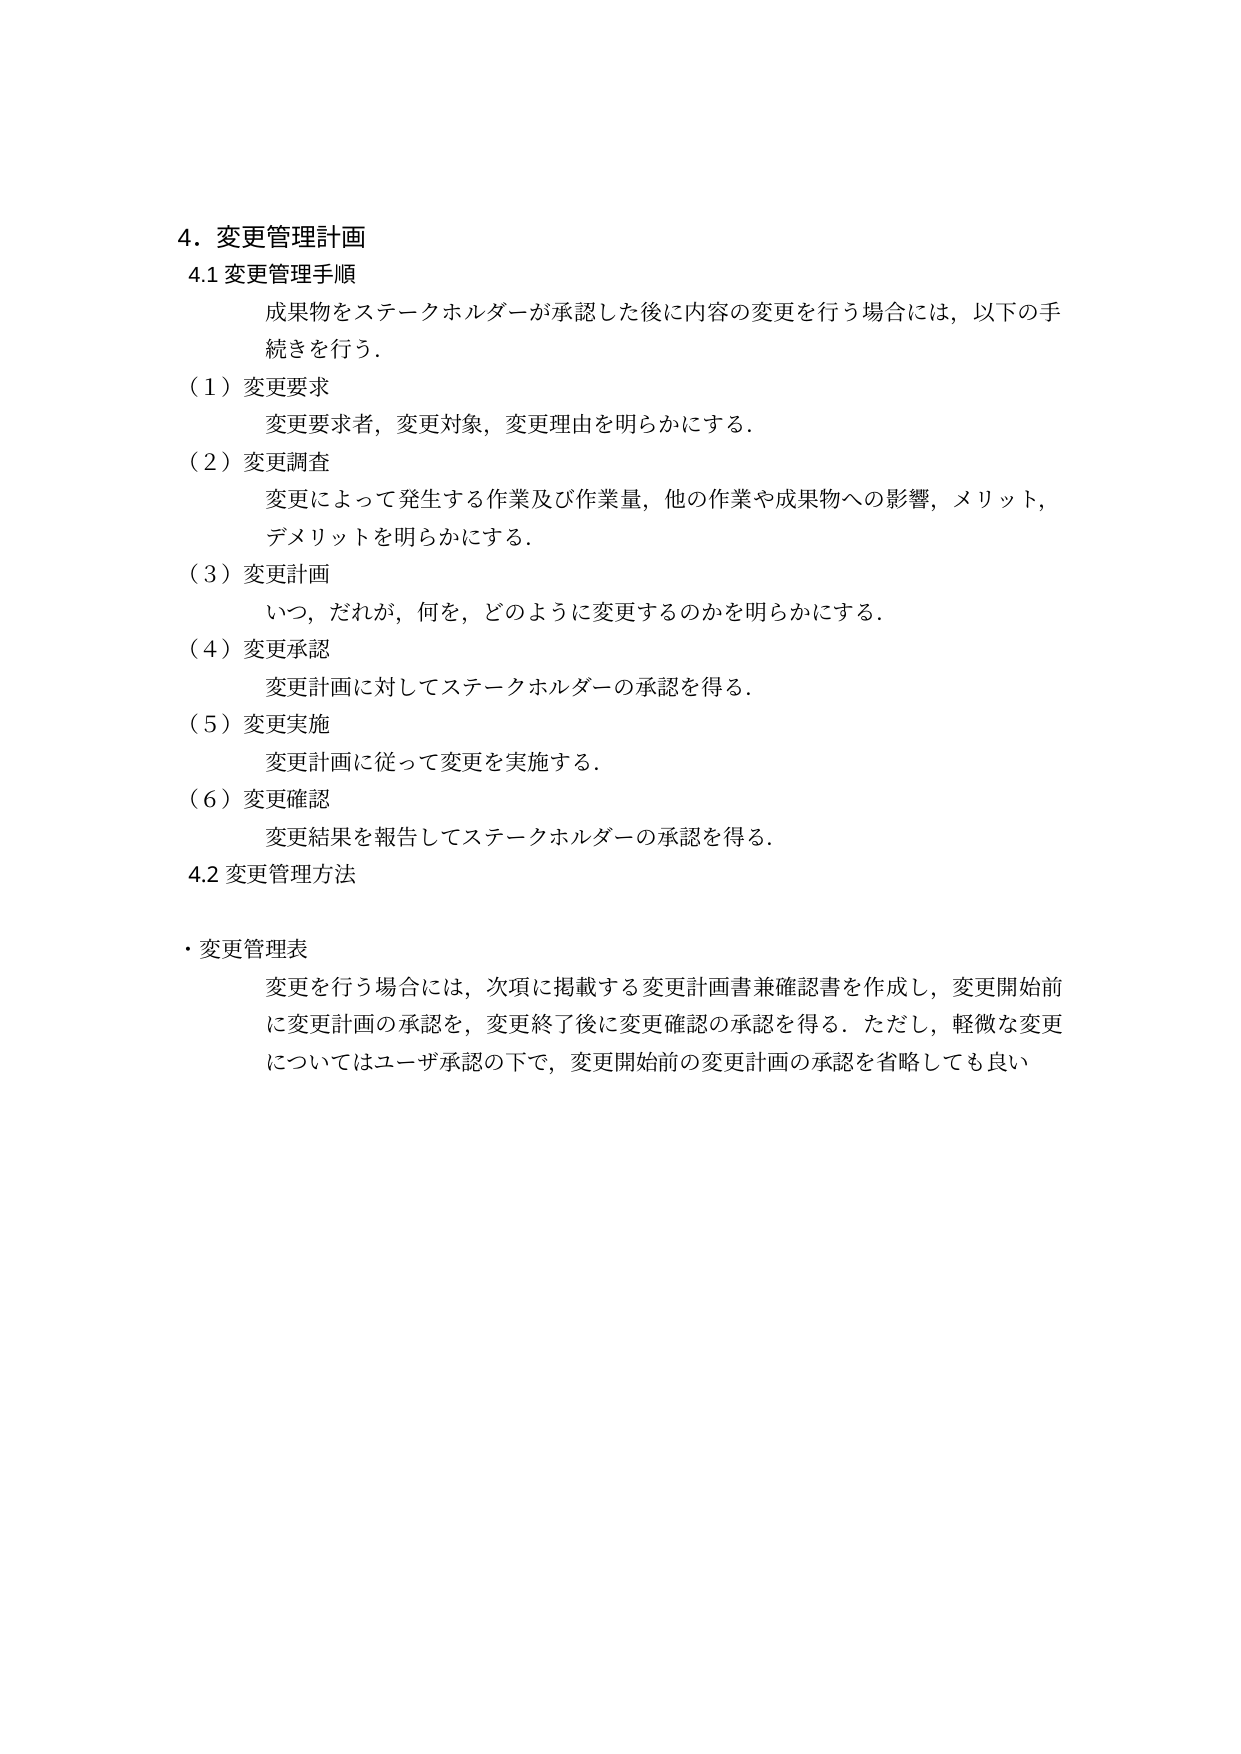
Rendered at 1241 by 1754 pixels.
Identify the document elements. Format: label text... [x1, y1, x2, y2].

text 変更結果を報告してステークホルダーの承認を得る． [177, 817, 1063, 854]
subtitle 4.1 変更管理手順 [177, 254, 1063, 292]
text 変更計画に対してステークホルダーの承認を得る． [177, 667, 1063, 704]
text 成果物をステークホルダーが承認した後に内容の変更を行う場合には，以下の手続きを行う． [265, 292, 1063, 367]
text （４）変更承認 [177, 629, 1063, 667]
text 変更要求者，変更対象，変更理由を明らかにする． [177, 404, 1063, 442]
text ・変更管理表 [177, 929, 1063, 967]
text いつ，だれが，何を，どのように変更するのかを明らかにする． [177, 592, 1063, 629]
subtitle 4．変更管理計画 [177, 217, 1063, 254]
text 変更を行う場合には，次項に掲載する変更計画書兼確認書を作成し，変更開始前に変更計画の承認を，変更終了後に変更確認の承認を得る．ただし，軽微な変更についてはユーザ承認の下で，変更開始前の変更計画の承認を省略しても良い [265, 967, 1063, 1079]
text （６）変更確認 [177, 779, 1063, 817]
text （５）変更実施 [177, 704, 1063, 742]
text （１）変更要求 [177, 367, 1063, 404]
text （３）変更計画 [177, 554, 1063, 592]
text 変更によって発生する作業及び作業量，他の作業や成果物への影響，メリット，デメリットを明らかにする． [265, 479, 1063, 554]
subtitle 4.2 変更管理方法 [177, 854, 1063, 892]
text 変更計画に従って変更を実施する． [177, 742, 1063, 779]
text （２）変更調査 [177, 442, 1063, 479]
